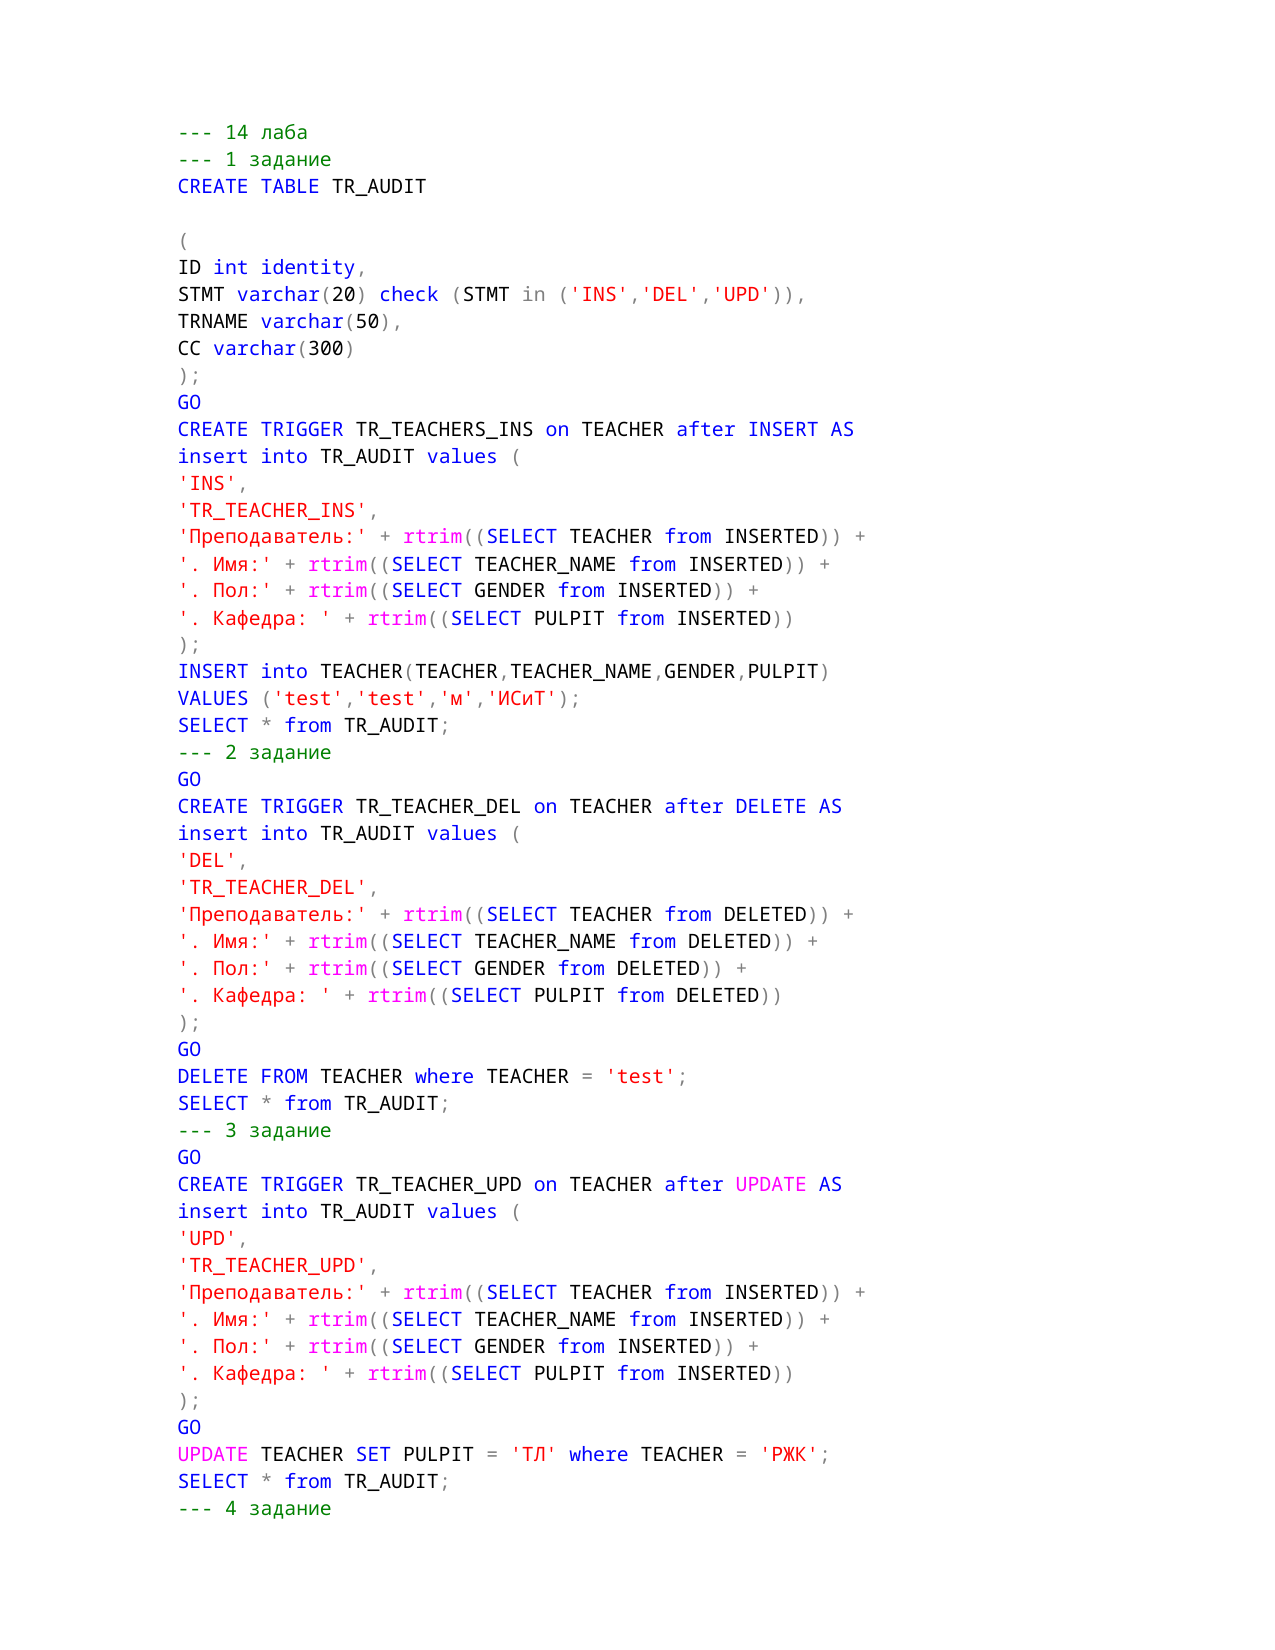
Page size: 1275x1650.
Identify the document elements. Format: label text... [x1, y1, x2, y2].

text SELECT * from TR_AUDIT; [177, 712, 1186, 739]
text --- 3 задание [177, 1116, 1186, 1143]
text ID int identity, [177, 253, 1186, 280]
text SELECT * from TR_AUDIT; [177, 1467, 1186, 1494]
text STMT varchar(20) check (STMT in ('INS','DEL','UPD')), [177, 280, 1186, 307]
text INSERT into TEACHER(TEACHER,TEACHER_NAME,GENDER,PULPIT) [177, 658, 1186, 685]
text '. Имя:' + rtrim((SELECT TEACHER_NAME from INSERTED)) + [177, 1305, 1186, 1332]
text TRNAME varchar(50), [177, 307, 1186, 334]
text 'TR_TEACHER_INS', [177, 496, 1186, 523]
text '. Пол:' + rtrim((SELECT GENDER from INSERTED)) + [177, 577, 1186, 604]
text ( [177, 226, 1186, 253]
text 'INS', [177, 469, 1186, 496]
text ); [177, 1008, 1186, 1035]
text '. Пол:' + rtrim((SELECT GENDER from DELETED)) + [177, 954, 1186, 981]
text --- 2 задание [177, 739, 1186, 766]
text '. Кафедра: ' + rtrim((SELECT PULPIT from INSERTED)) [177, 1359, 1186, 1386]
text --- 14 лаба [177, 118, 1186, 145]
text 'Преподаватель:' + rtrim((SELECT TEACHER from DELETED)) + [177, 901, 1186, 927]
text ); [177, 361, 1186, 388]
text CREATE TABLE TR_AUDIT [177, 172, 1186, 199]
text '. Кафедра: ' + rtrim((SELECT PULPIT from DELETED)) [177, 981, 1186, 1008]
text 'TR_TEACHER_DEL', [177, 873, 1186, 901]
text --- 1 задание [177, 145, 1186, 172]
text 'UPD', [177, 1224, 1186, 1251]
text CREATE TRIGGER TR_TEACHER_DEL on TEACHER after DELETE AS [177, 793, 1186, 819]
text GO [177, 1143, 1186, 1170]
text ); [177, 1386, 1186, 1413]
text CC varchar(300) [177, 334, 1186, 361]
text '. Имя:' + rtrim((SELECT TEACHER_NAME from INSERTED)) + [177, 550, 1186, 577]
text '. Имя:' + rtrim((SELECT TEACHER_NAME from DELETED)) + [177, 927, 1186, 954]
text GO [177, 766, 1186, 793]
text --- 4 задание [177, 1494, 1186, 1521]
text '. Пол:' + rtrim((SELECT GENDER from INSERTED)) + [177, 1332, 1186, 1359]
text DELETE FROM TEACHER where TEACHER = 'test'; [177, 1062, 1186, 1089]
text 'DEL', [177, 847, 1186, 873]
text '. Кафедра: ' + rtrim((SELECT PULPIT from INSERTED)) [177, 604, 1186, 631]
text UPDATE TEACHER SET PULPIT = 'ТЛ' where TEACHER = 'РЖК'; [177, 1440, 1186, 1467]
text GO [177, 1035, 1186, 1062]
text SELECT * from TR_AUDIT; [177, 1089, 1186, 1116]
text 'Преподаватель:' + rtrim((SELECT TEACHER from INSERTED)) + [177, 1278, 1186, 1305]
text 'TR_TEACHER_UPD', [177, 1251, 1186, 1278]
text GO [177, 388, 1186, 415]
text GO [177, 1413, 1186, 1440]
text insert into TR_AUDIT values ( [177, 819, 1186, 847]
text CREATE TRIGGER TR_TEACHERS_INS on TEACHER after INSERT AS [177, 415, 1186, 442]
text 'Преподаватель:' + rtrim((SELECT TEACHER from INSERTED)) + [177, 523, 1186, 550]
text ); [177, 631, 1186, 658]
text CREATE TRIGGER TR_TEACHER_UPD on TEACHER after UPDATE AS [177, 1170, 1186, 1197]
text VALUES ('test','test','м','ИСиТ'); [177, 685, 1186, 712]
text insert into TR_AUDIT values ( [177, 442, 1186, 469]
text insert into TR_AUDIT values ( [177, 1197, 1186, 1224]
